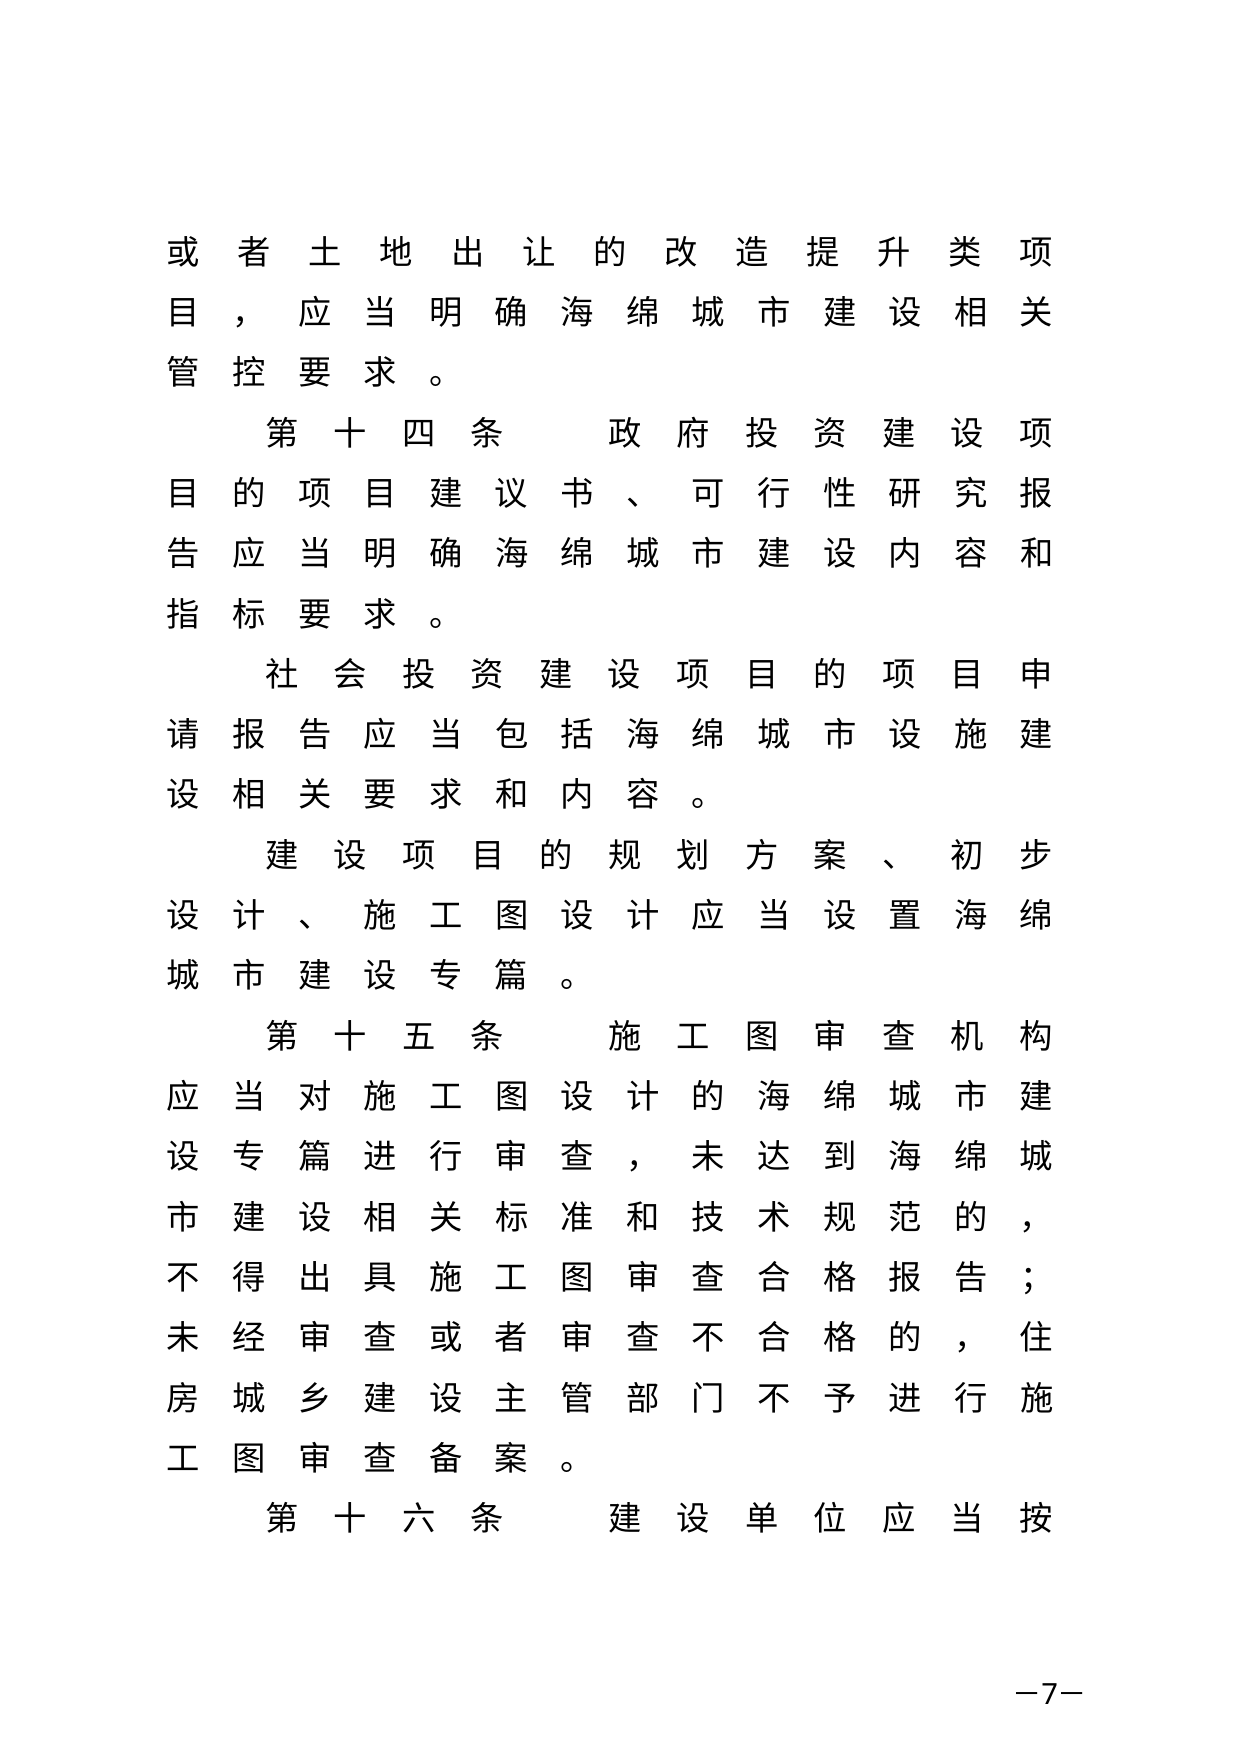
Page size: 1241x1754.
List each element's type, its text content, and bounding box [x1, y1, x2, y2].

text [167, 219, 1085, 400]
text 建设项目的规划方案、初步设计、施工图设计应当设置海绵城市建设专篇。 [167, 822, 1085, 1003]
text 第十四条 政府投资建设项目的项目建议书、可行性研究报告应当明确海绵城市建设内容和指标要求。 [167, 400, 1085, 642]
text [167, 1486, 1085, 1546]
text 社会投资建设项目的项目申请报告应当包括海绵城市设施建设相关要求和内容。 [167, 642, 1085, 822]
text 第十五条 施工图审查机构应当对施工图设计的海绵城市建设专篇进行审查，未达到海绵城市建设相关标准和技术规范的，不得出具施工图审查合格报告；未经审查或者审查不合格的，住房城乡建设主管部门不予进行施工图审查备案。 [167, 1003, 1085, 1486]
